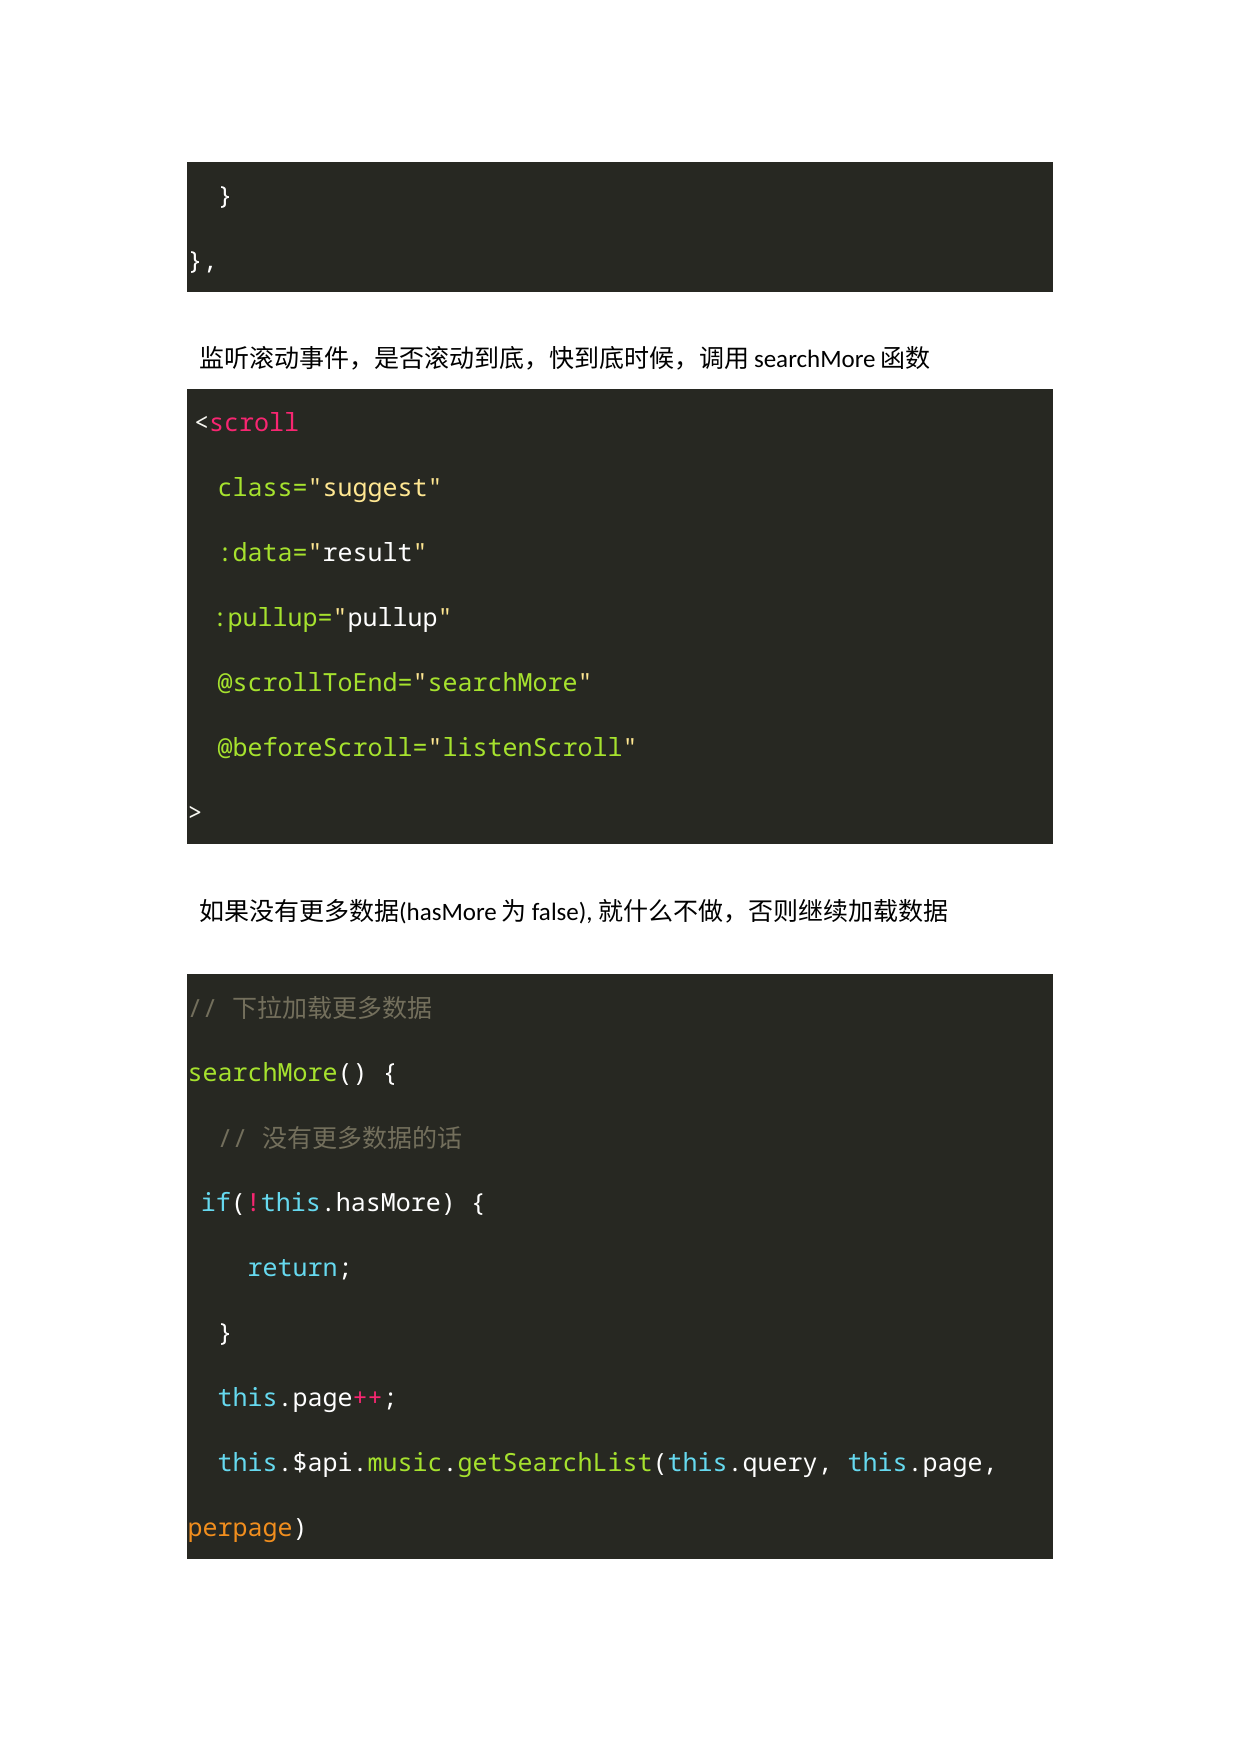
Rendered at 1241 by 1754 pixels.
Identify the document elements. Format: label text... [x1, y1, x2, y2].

list 如果没有更多数据(hasMore为false), 就什么不做，否则继续加载数据 [187, 877, 1053, 942]
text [187, 974, 1053, 1559]
text <scroll class="suggest" :data="result" [187, 389, 1053, 584]
list 监听滚动事件，是否滚动到底，快到底时候，调用searchMore函数 [187, 324, 1053, 389]
text :pullup="pullup" @scrollToEnd="searchMore" @beforeScroll="listenScroll" > [187, 584, 1053, 844]
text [187, 162, 1053, 292]
